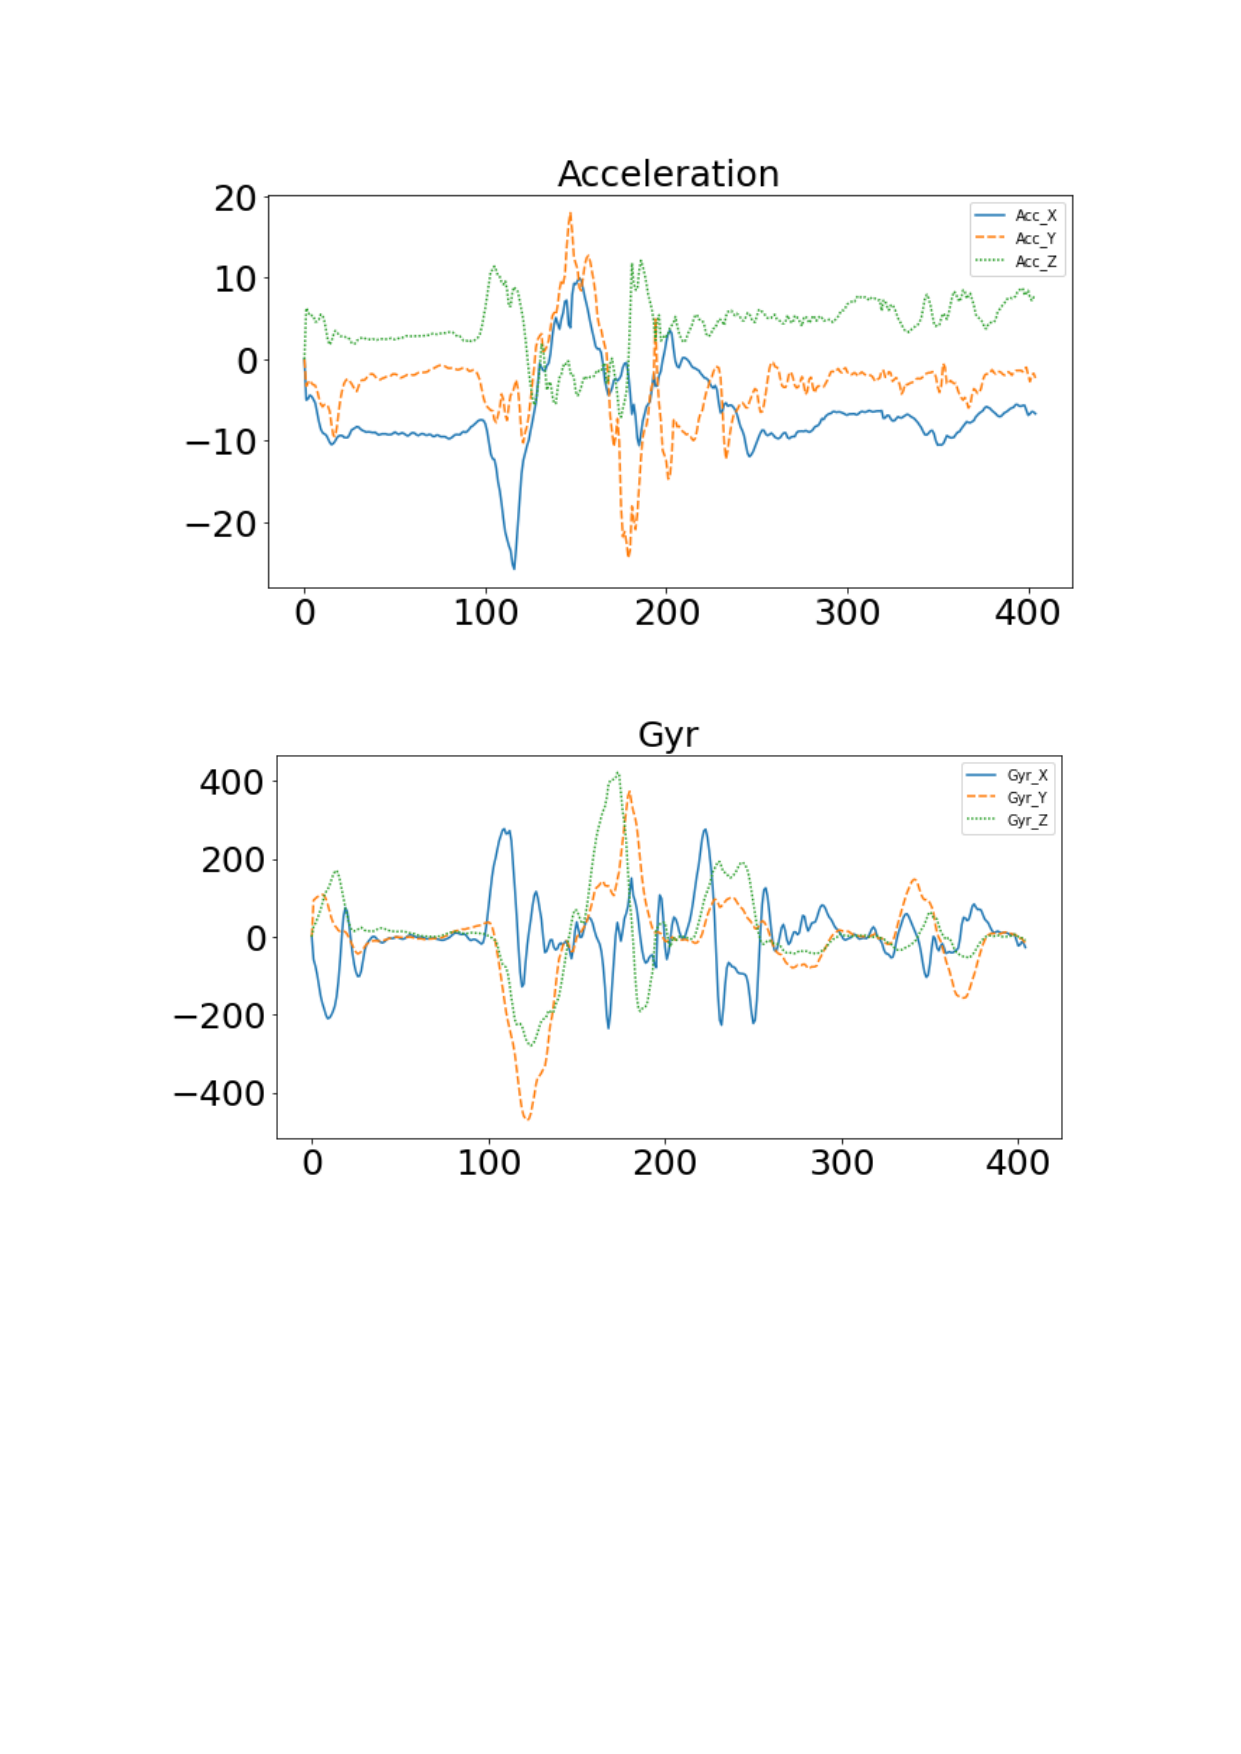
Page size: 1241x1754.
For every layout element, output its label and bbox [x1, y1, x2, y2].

picture [150, 716, 1091, 1189]
picture [150, 150, 1091, 651]
